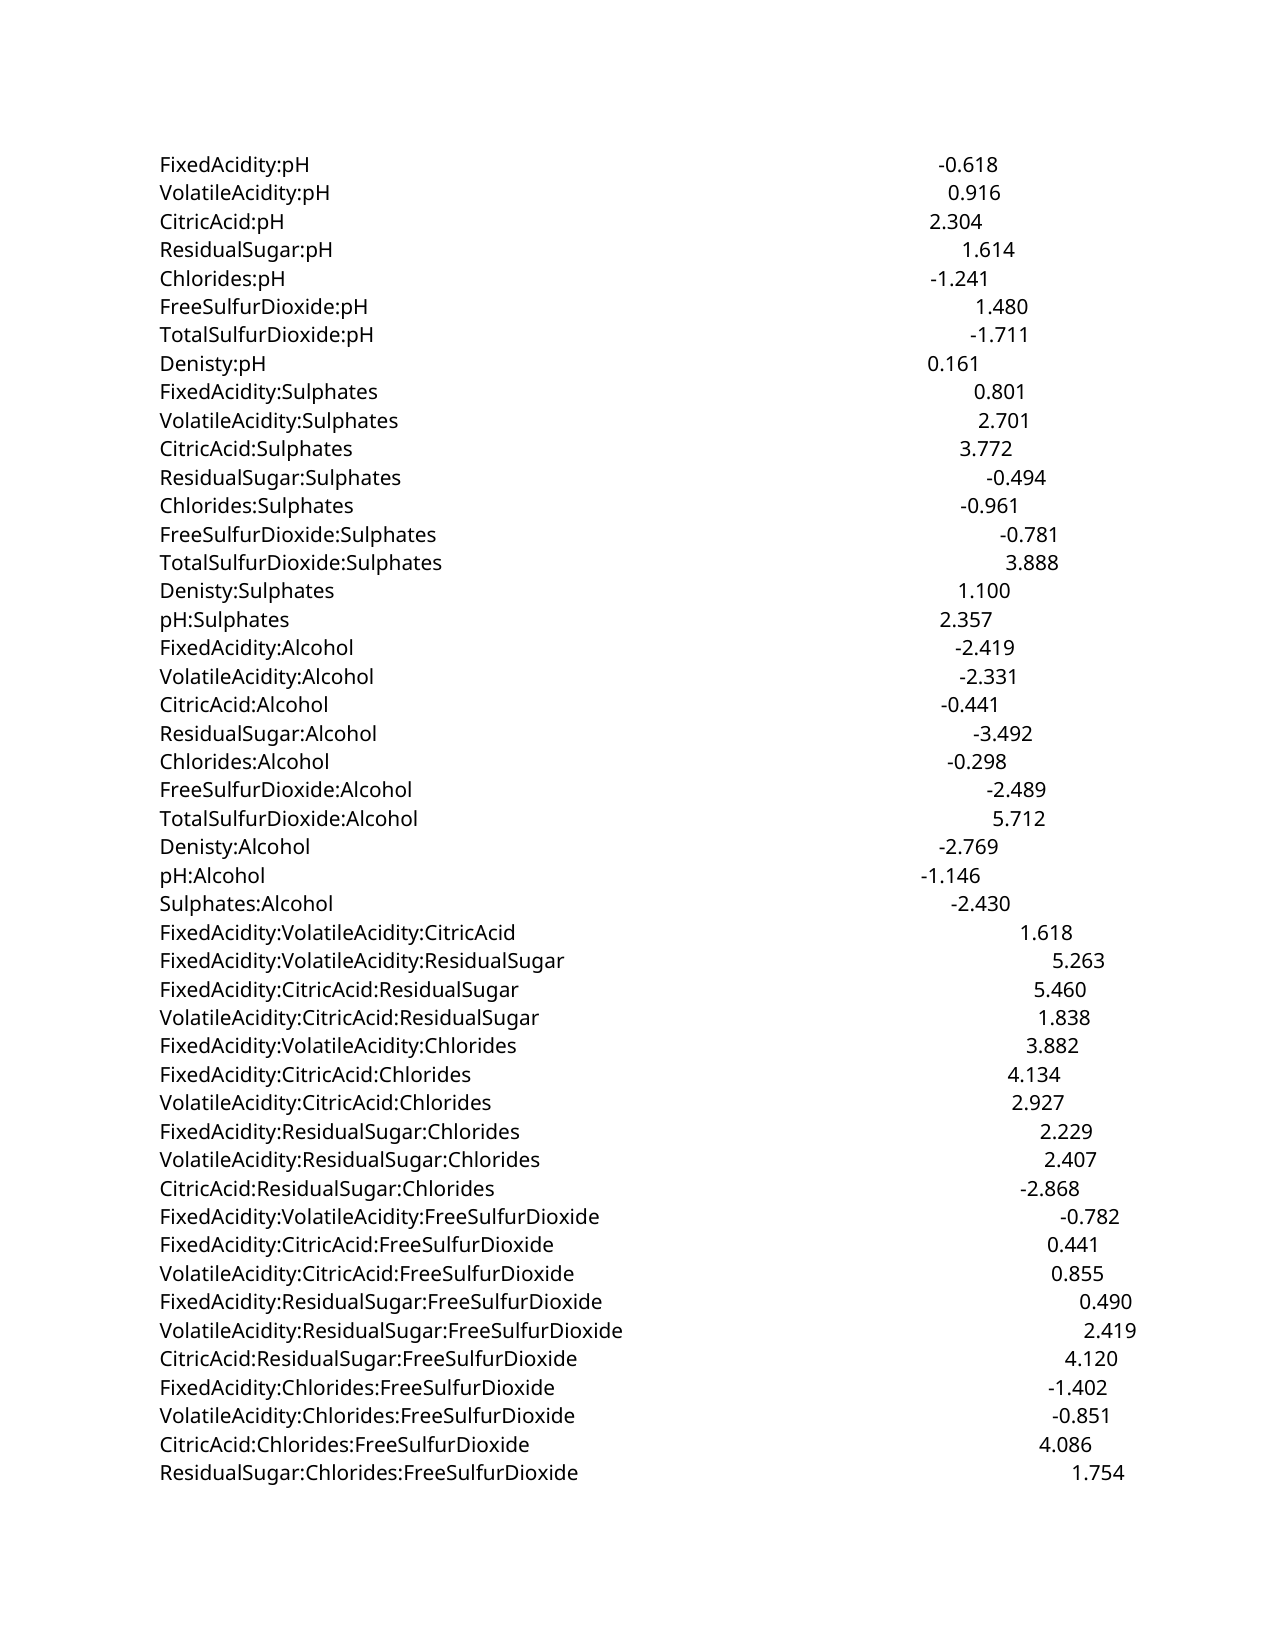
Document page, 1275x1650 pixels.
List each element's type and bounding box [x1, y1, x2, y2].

table_header [150, 150, 1275, 1499]
